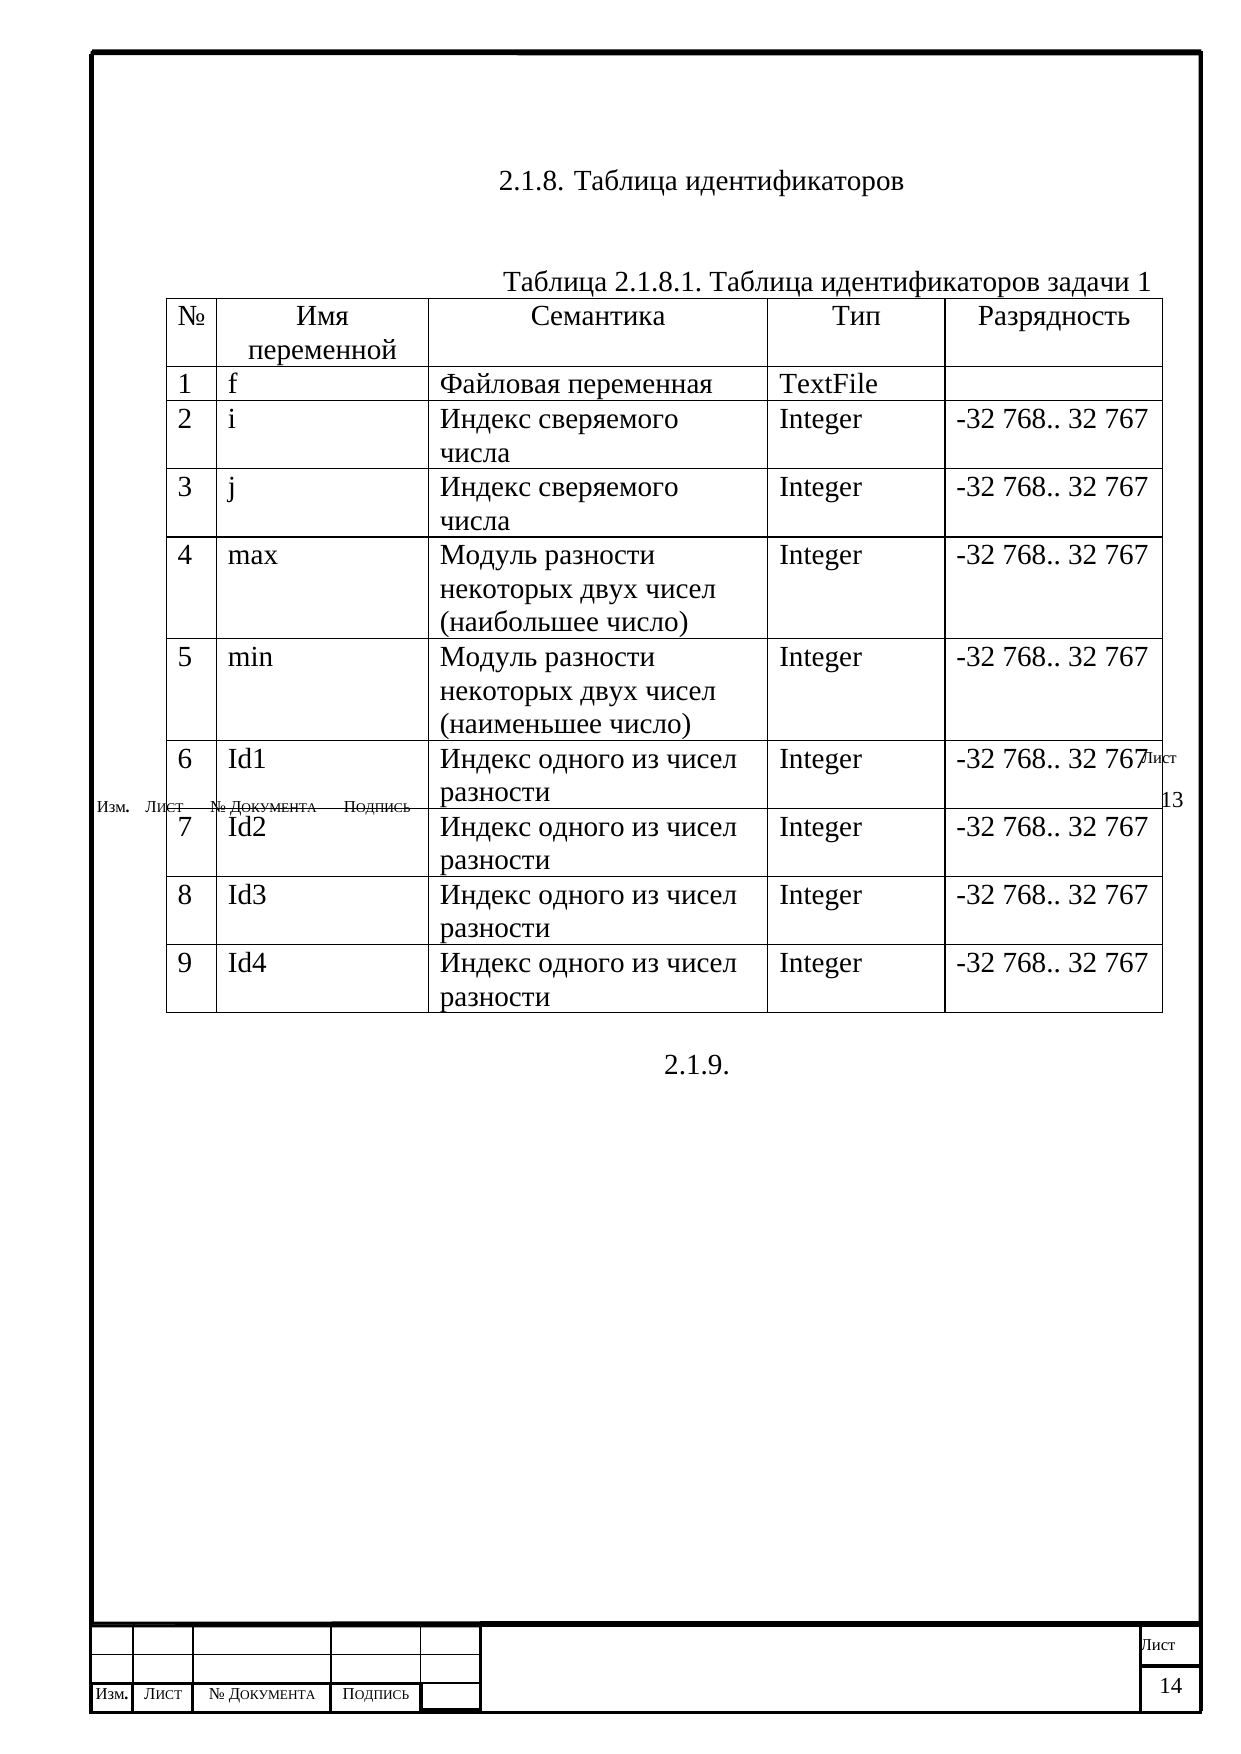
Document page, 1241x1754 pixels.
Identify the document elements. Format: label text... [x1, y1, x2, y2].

table_cell -32 768.. 32 767 [946, 945, 1162, 1012]
table_cell -32 768.. 32 767 [946, 538, 1162, 638]
table_cell -32 768.. 32 767 [946, 469, 1162, 536]
table_cell f [217, 367, 428, 400]
table_cell 1 [167, 367, 216, 400]
table_cell Integer [768, 809, 944, 876]
table_cell Integer [768, 945, 944, 1012]
table_cell 2 [167, 401, 216, 468]
table_cell 7 [167, 809, 216, 876]
table_cell Модуль разности некоторых двух чисел (наименьшее число) [429, 639, 767, 740]
table_cell Id1 [217, 741, 428, 808]
table_cell -32 768.. 32 767 [946, 741, 1162, 808]
table_cell Integer [768, 469, 944, 536]
table_cell Integer [768, 538, 944, 638]
table_cell Индекс сверяемого числа [429, 469, 767, 536]
table_header № [167, 299, 216, 366]
table_cell Integer [768, 877, 944, 944]
table_cell Id4 [217, 945, 428, 1012]
table_cell Id2 [217, 809, 428, 876]
table_cell Индекс сверяемого числа [429, 401, 767, 468]
table_cell TextFile [768, 367, 944, 400]
table_cell j [217, 469, 428, 536]
table_cell min [217, 639, 428, 740]
table_cell Id3 [217, 877, 428, 944]
table_cell Файловая переменная [429, 367, 767, 400]
table_cell -32 768.. 32 767 [946, 401, 1162, 468]
table_cell 3 [167, 469, 216, 536]
table_cell Индекс одного из чисел разности [429, 945, 767, 1012]
table_cell -32 768.. 32 767 [946, 877, 1162, 944]
table_cell Индекс одного из чисел разности [429, 877, 767, 944]
list Таблица 2.1.8.1. Таблица идентификаторов задачи 1 [177, 264, 1152, 297]
table_header Семантика [429, 299, 767, 366]
table_cell [946, 367, 1162, 400]
table_cell 4 [167, 538, 216, 638]
table_cell Индекс одного из чисел разности [429, 809, 767, 876]
table_cell Integer [768, 639, 944, 740]
table_cell Integer [768, 741, 944, 808]
table_cell Индекс одного из чисел разности [429, 741, 767, 808]
table_cell 6 [167, 741, 216, 808]
table_cell max [217, 538, 428, 638]
list Таблица идентификаторов [251, 163, 1152, 197]
table_cell Integer [768, 401, 944, 468]
table_cell 8 [167, 877, 216, 944]
table_cell -32 768.. 32 767 [946, 809, 1162, 876]
table_cell i [217, 401, 428, 468]
table_header Тип [768, 299, 944, 366]
table_cell 9 [167, 945, 216, 1012]
table_cell -32 768.. 32 767 [946, 639, 1162, 740]
table_cell Модуль разности некоторых двух чисел (наибольшее число) [429, 538, 767, 638]
table_header Имя переменной [217, 299, 428, 366]
table_cell 5 [167, 639, 216, 740]
table_header Разрядность [946, 299, 1162, 366]
